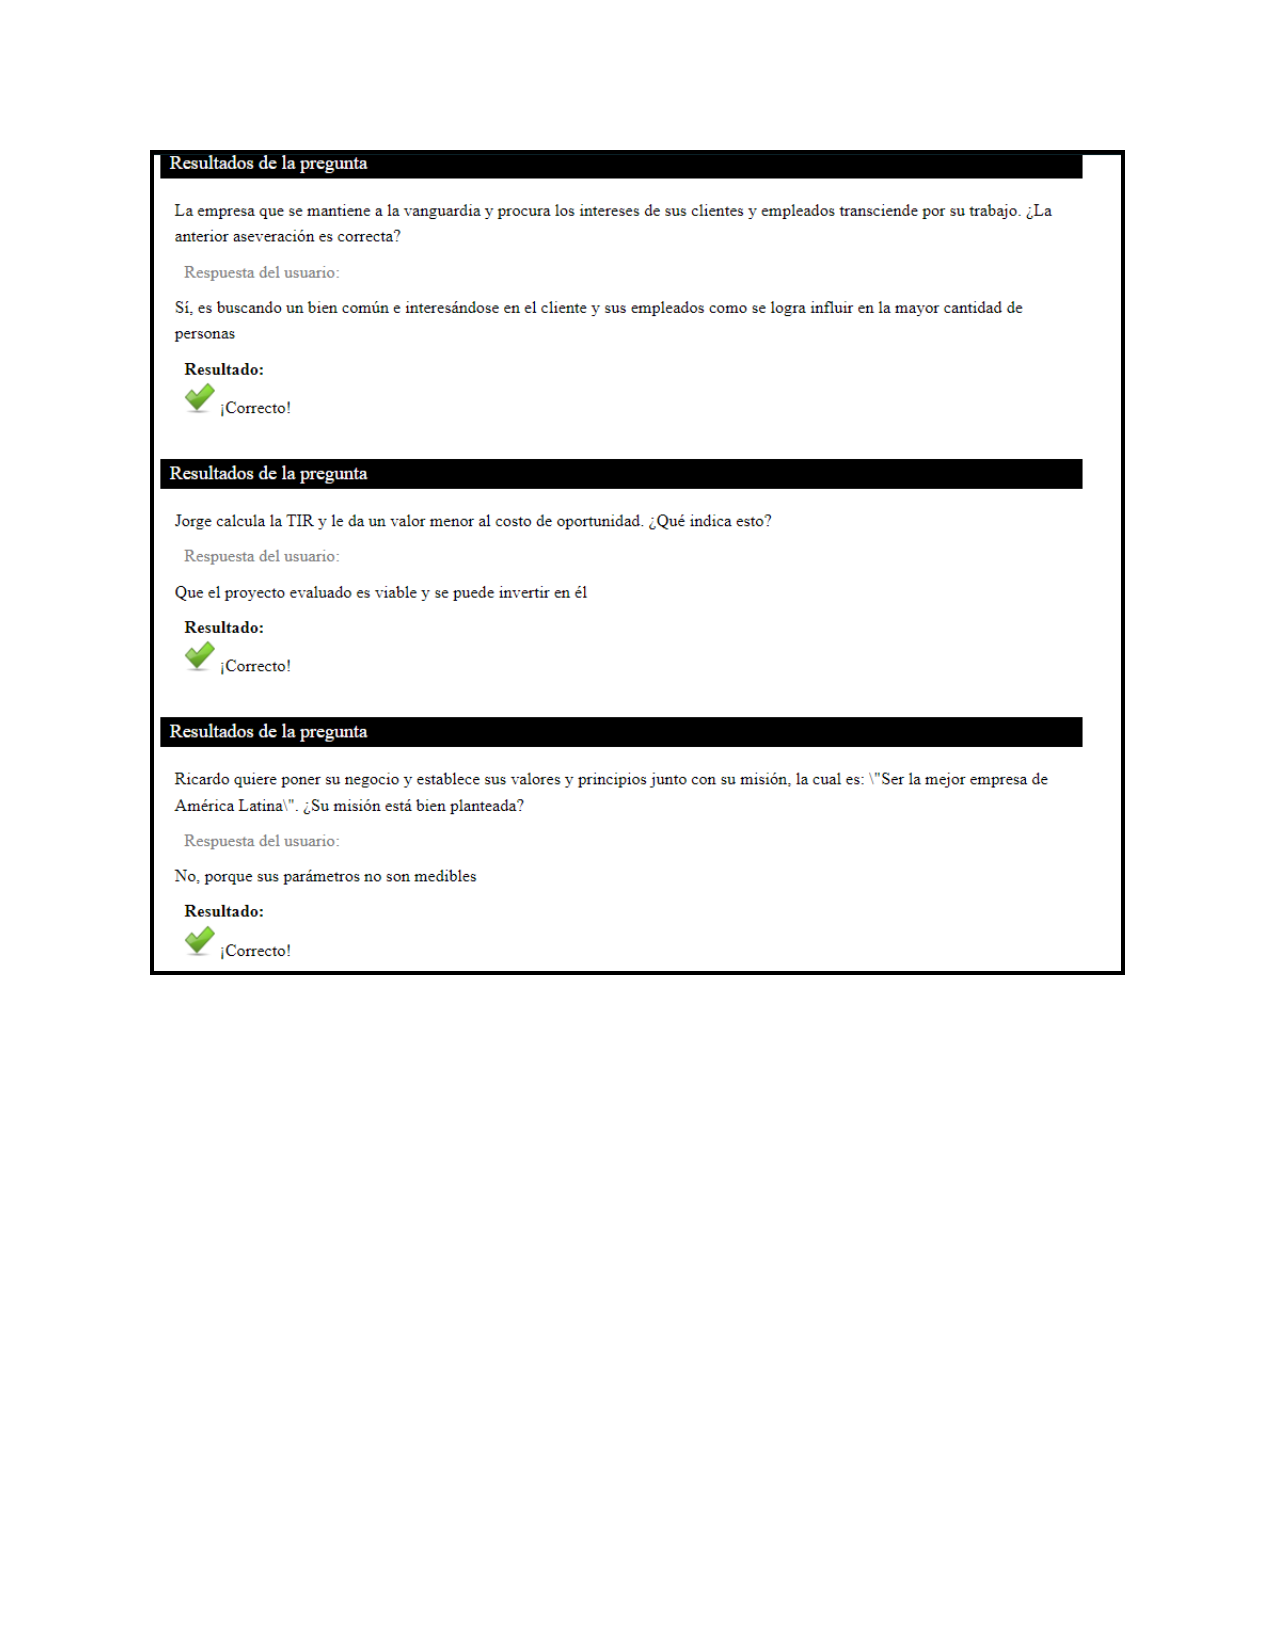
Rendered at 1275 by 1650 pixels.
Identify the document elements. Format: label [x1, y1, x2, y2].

picture [154, 154, 1121, 971]
